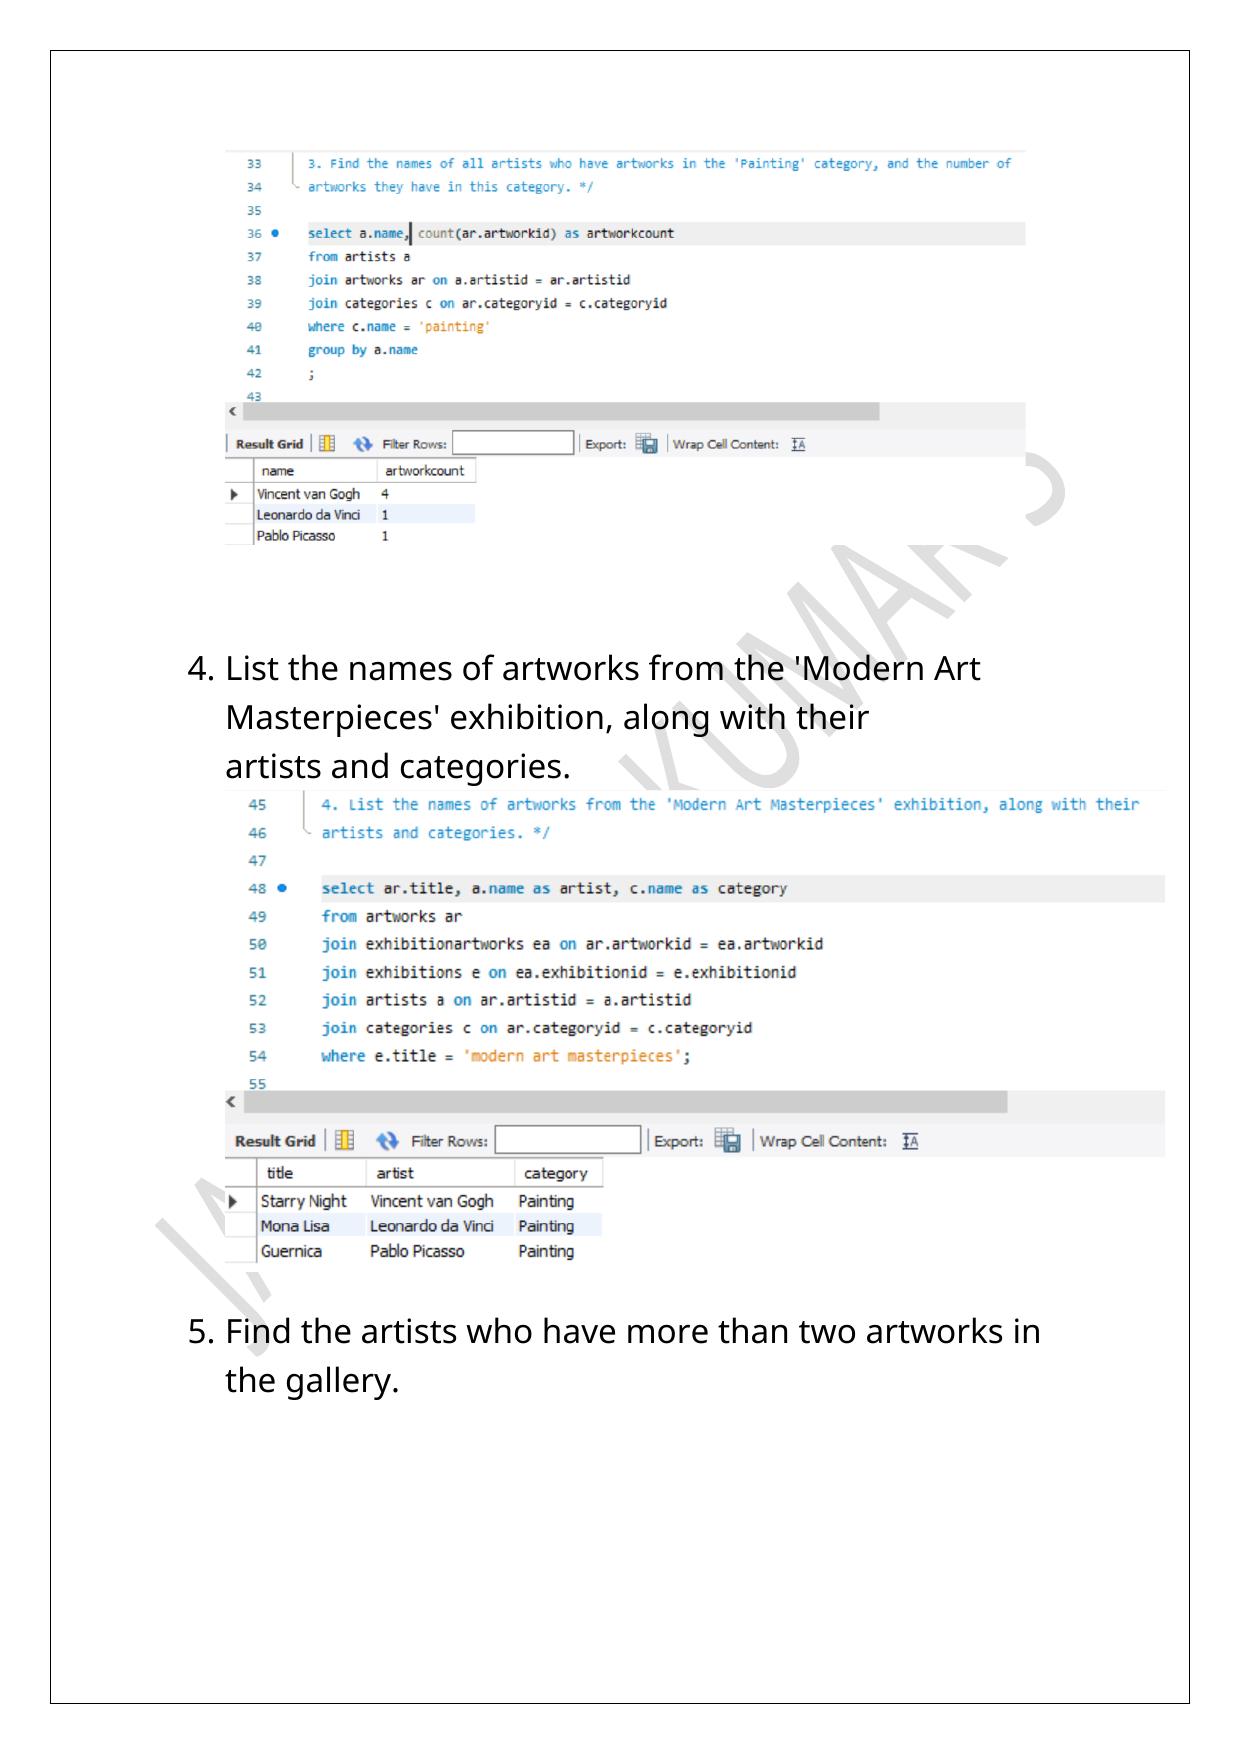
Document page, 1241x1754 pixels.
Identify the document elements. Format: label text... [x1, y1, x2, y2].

list Find the artists who have more than two artworks in the gallery. [187, 1307, 1090, 1402]
picture [225, 150, 1026, 545]
list artists and categories. [225, 743, 1090, 790]
picture [225, 790, 1166, 1272]
list List the names of artworks from the 'Modern Art Masterpieces' exhibition, along with their [187, 645, 1090, 739]
